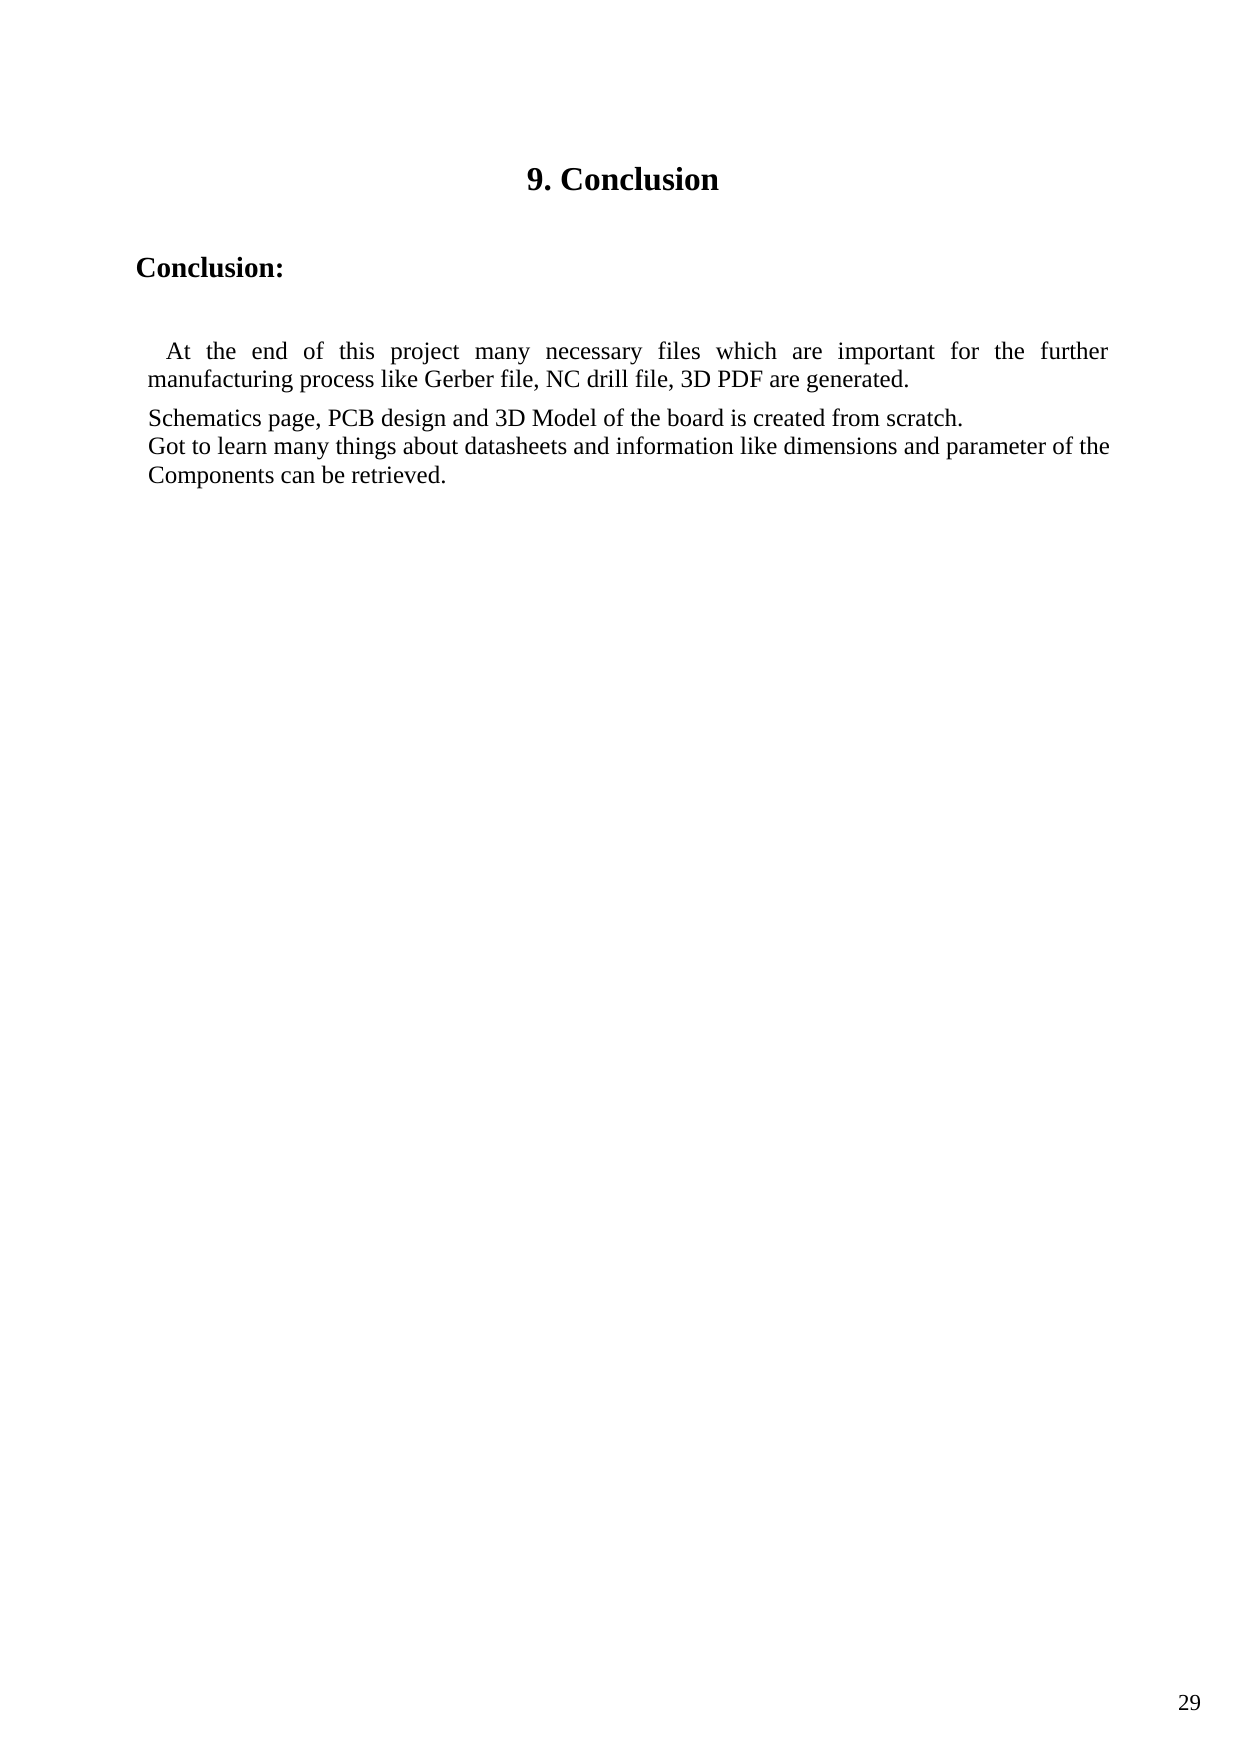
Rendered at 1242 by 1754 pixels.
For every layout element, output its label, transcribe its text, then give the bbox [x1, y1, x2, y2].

text Got to learn many things about datasheets and information like dimensions and parameter of the [135, 431, 1110, 460]
subtitle 9. Conclusion [135, 159, 1110, 198]
subtitle Schematics page, PCB design and 3D Model of the board is created from scratch. [135, 403, 1110, 431]
text Components can be retrieved. [135, 460, 1110, 489]
subtitle At the end of this project many necessary files which are important for the further manufacturing process like Gerber file, NC drill file, 3D PDF are generated. [135, 336, 1110, 393]
subtitle Conclusion: [135, 250, 1110, 283]
